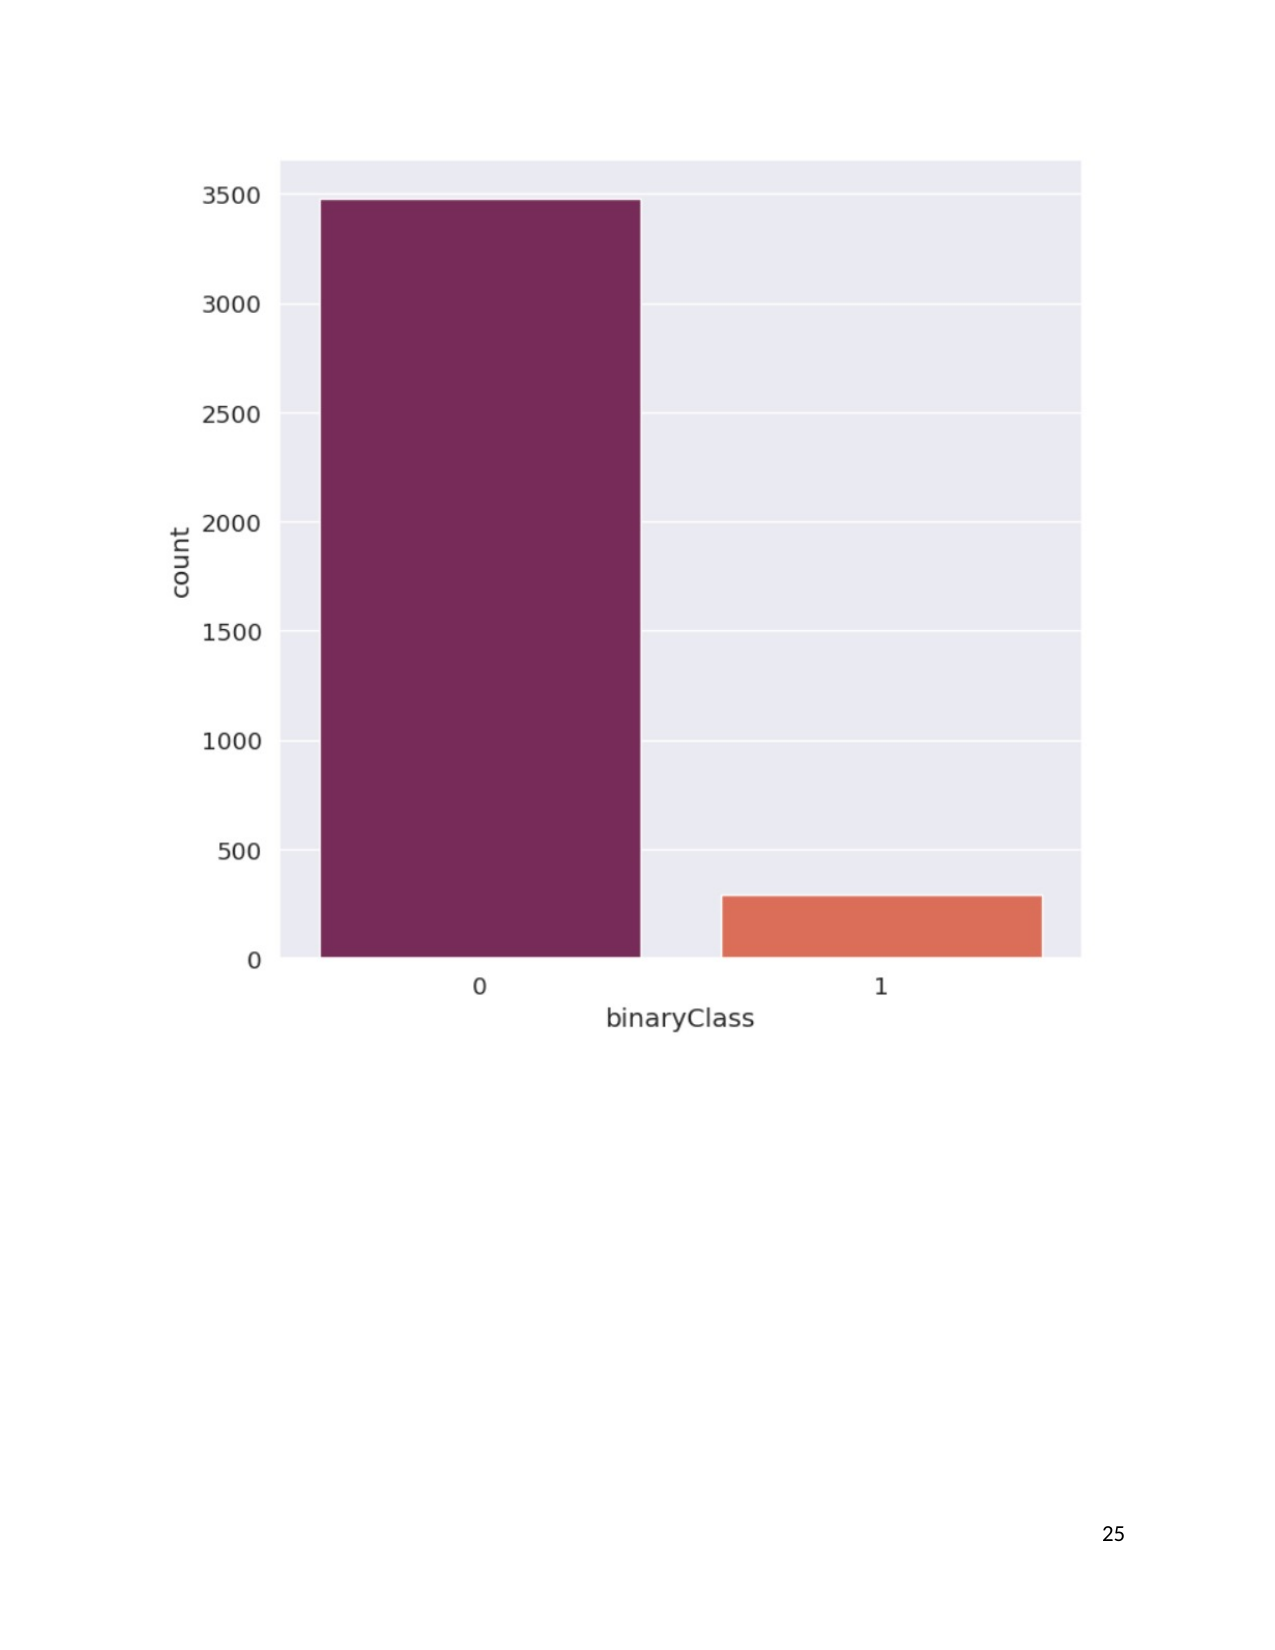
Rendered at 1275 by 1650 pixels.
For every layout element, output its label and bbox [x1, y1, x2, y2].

picture [150, 150, 1125, 1079]
